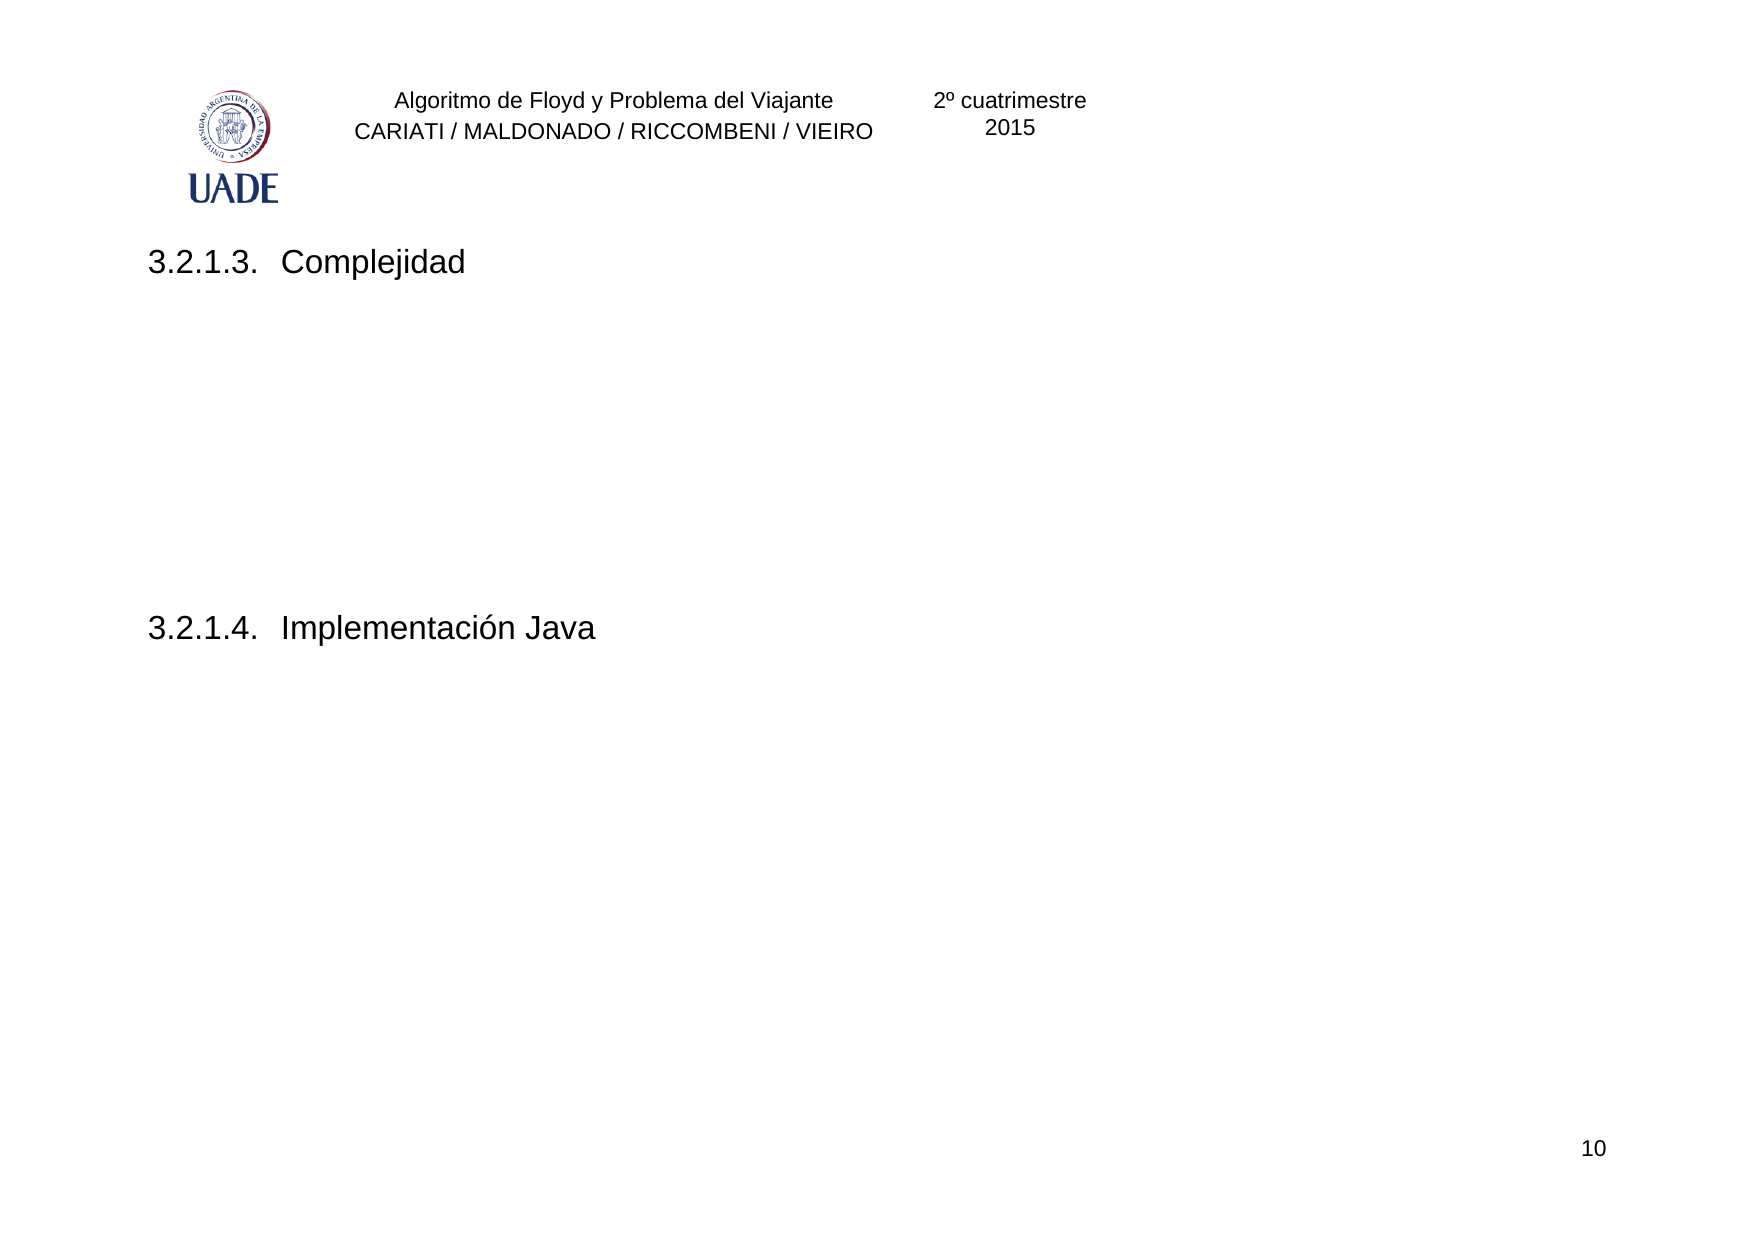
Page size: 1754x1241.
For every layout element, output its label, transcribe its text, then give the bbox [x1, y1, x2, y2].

subtitle Complejidad [148, 242, 1606, 281]
subtitle Implementación Java [148, 608, 1606, 646]
picture [158, 87, 303, 205]
